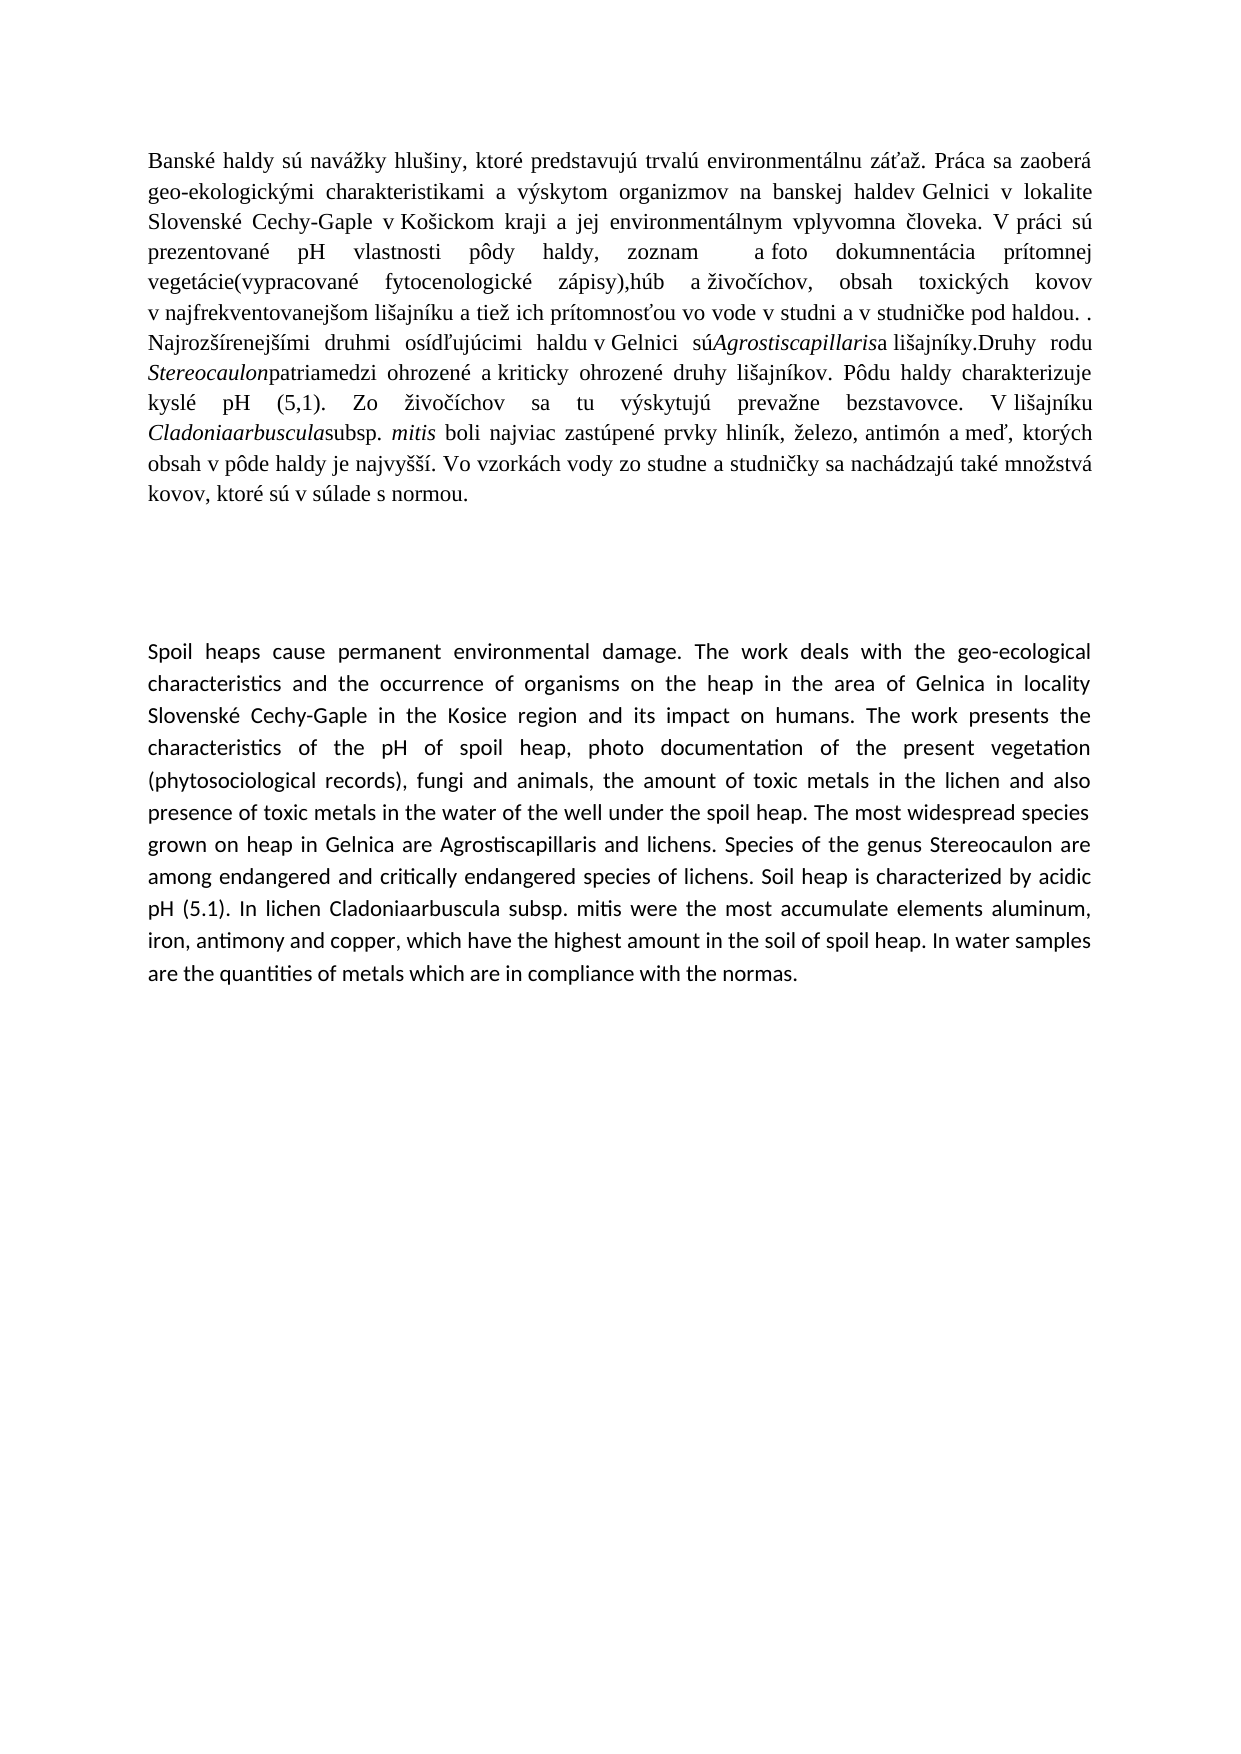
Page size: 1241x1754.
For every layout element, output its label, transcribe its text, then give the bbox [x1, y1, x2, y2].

text Banské haldy sú navážky hlušiny, ktoré predstavujú trvalú environmentálnu záťaž. Práca sa zaoberá geo-ekologickými charakteristikami a výskytom organizmov na banskej haldev Gelnici v lokalite Slovenské Cechy-Gaple v Košickom kraji a jej environmentálnym vplyvomna človeka. V práci sú prezentované pH vlastnosti pôdy haldy, zoznam a foto dokumnentácia prítomnej vegetácie(vypracované fytocenologické zápisy),húb a živočíchov, obsah toxických kovov v najfrekventovanejšom lišajníku a tiež ich prítomnosťou vo vode v studni a v studničke pod haldou. . Najrozšírenejšími druhmi osídľujúcimi haldu v Gelnici súAgrostiscapillarisa lišajníky.Druhy rodu Stereocaulonpatriamedzi ohrozené a kriticky ohrozené druhy lišajníkov. Pôdu haldy charakterizuje kyslé pH (5,1). Zo živočíchov sa tu výskytujú prevažne bezstavovce. V lišajníku Cladoniaarbusculasubsp. mitis boli najviac zastúpené prvky hliník, železo, antimón a meď, ktorých obsah v pôde haldy je najvyšší. Vo vzorkách vody zo studne a studničky sa nachádzajú také množstvá kovov, ktoré sú v súlade s normou. [148, 148, 1093, 506]
text Spoil heaps cause permanent environmental damage. The work deals with the geo-ecological characteristics and the occurrence of organisms on the heap in the area of Gelnica in locality Slovenské Cechy-Gaple in the Kosice region and its impact on humans. The work presents the characteristics of the pH of spoil heap, photo documentation of the present vegetation (phytosociological records), fungi and animals, the amount of toxic metals in the lichen and also presence of toxic metals in the water of the well under the spoil heap. The most widespread species grown on heap in Gelnica are Agrostiscapillaris and lichens. Species of the genus Stereocaulon are among endangered and critically endangered species of lichens. Soil heap is characterized by acidic pH (5.1). In lichen Cladoniaarbuscula subsp. mitis were the most accumulate elements aluminum, iron, antimony and copper, which have the highest amount in the soil of spoil heap. In water samples are the quantities of metals which are in compliance with the normas. [148, 637, 1093, 987]
